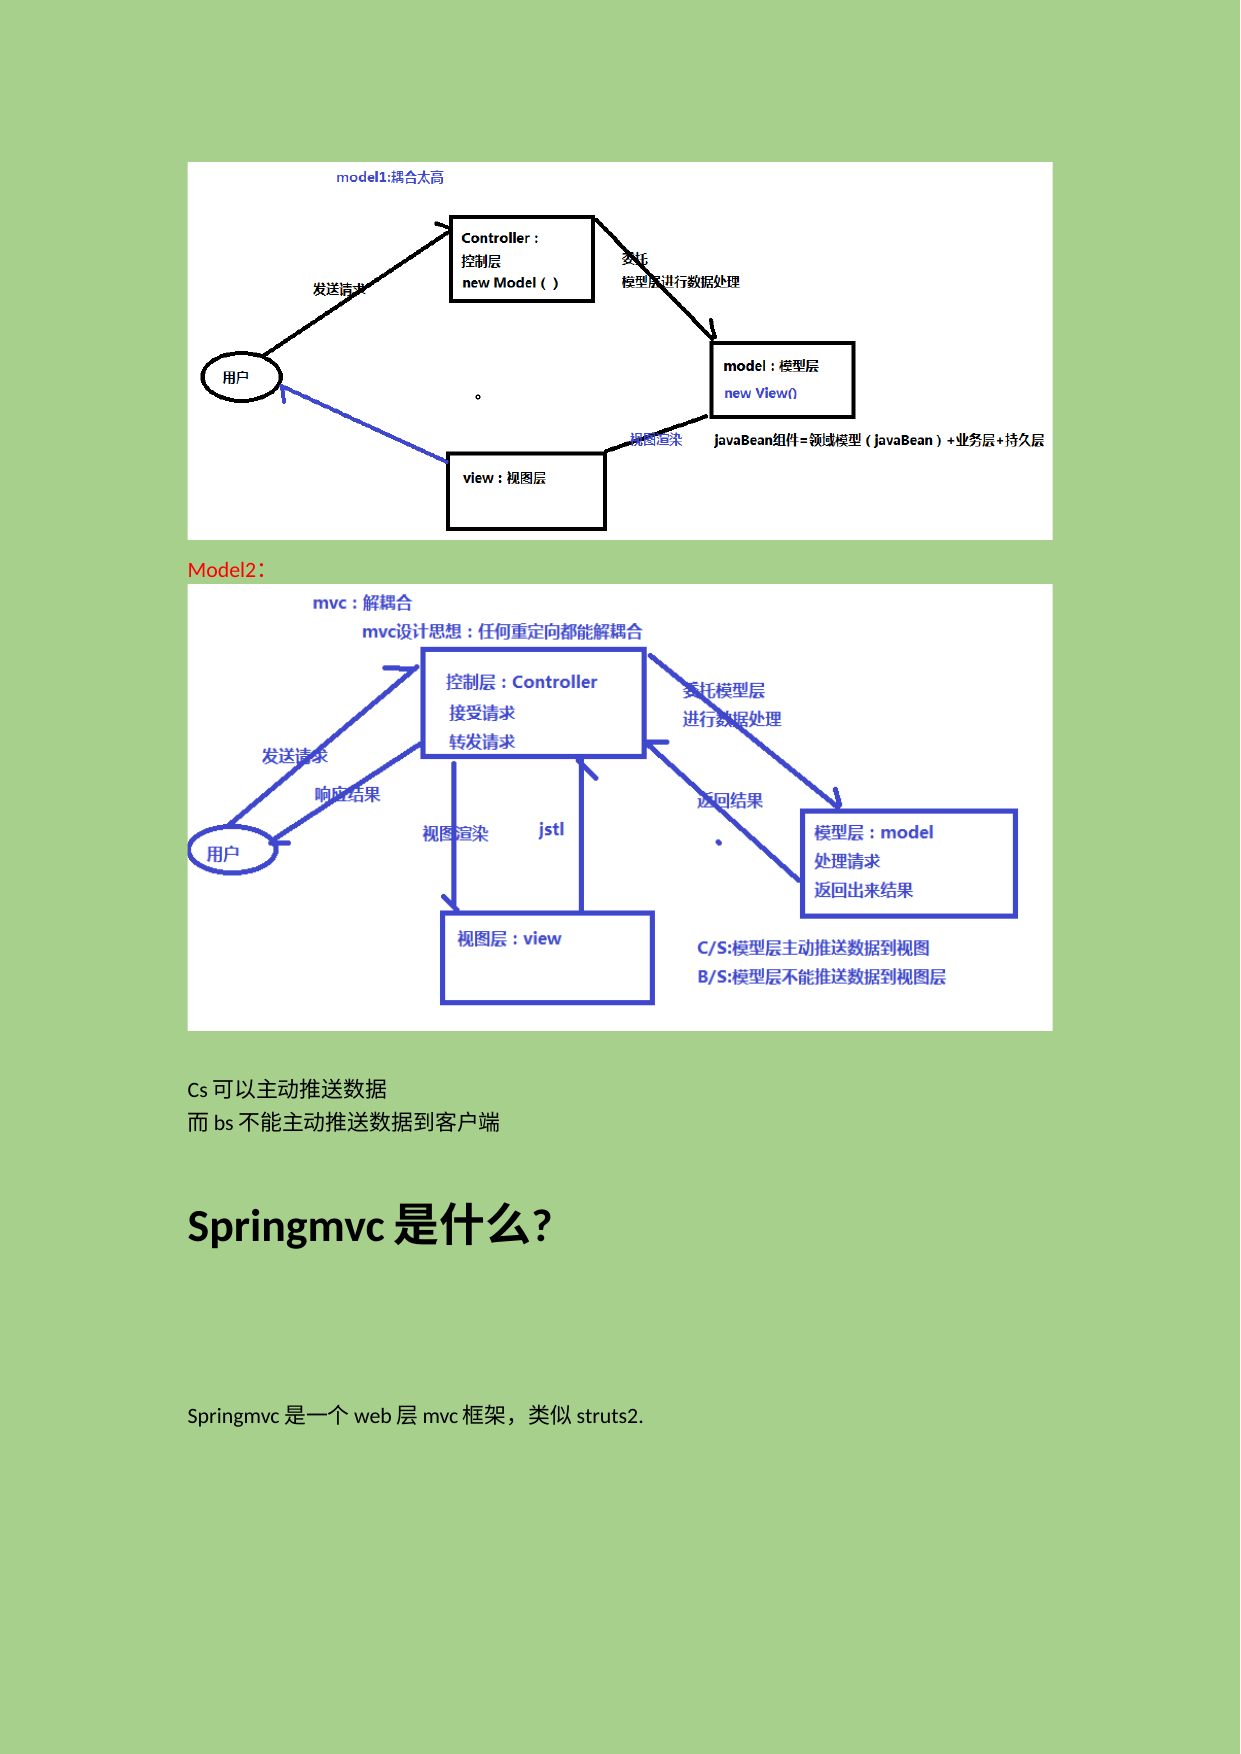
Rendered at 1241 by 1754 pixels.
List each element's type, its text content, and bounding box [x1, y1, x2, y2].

picture [187, 584, 1053, 1031]
text Model2： [187, 552, 1053, 584]
text 而bs不能主动推送数据到客户端 [187, 1104, 1053, 1137]
subtitle Springmvc是什么? [187, 1172, 1053, 1270]
text Springmvc是一个web层mvc框架，类似struts2. [187, 1398, 1053, 1430]
picture [187, 162, 1053, 540]
text Cs可以主动推送数据 [187, 1072, 1053, 1104]
